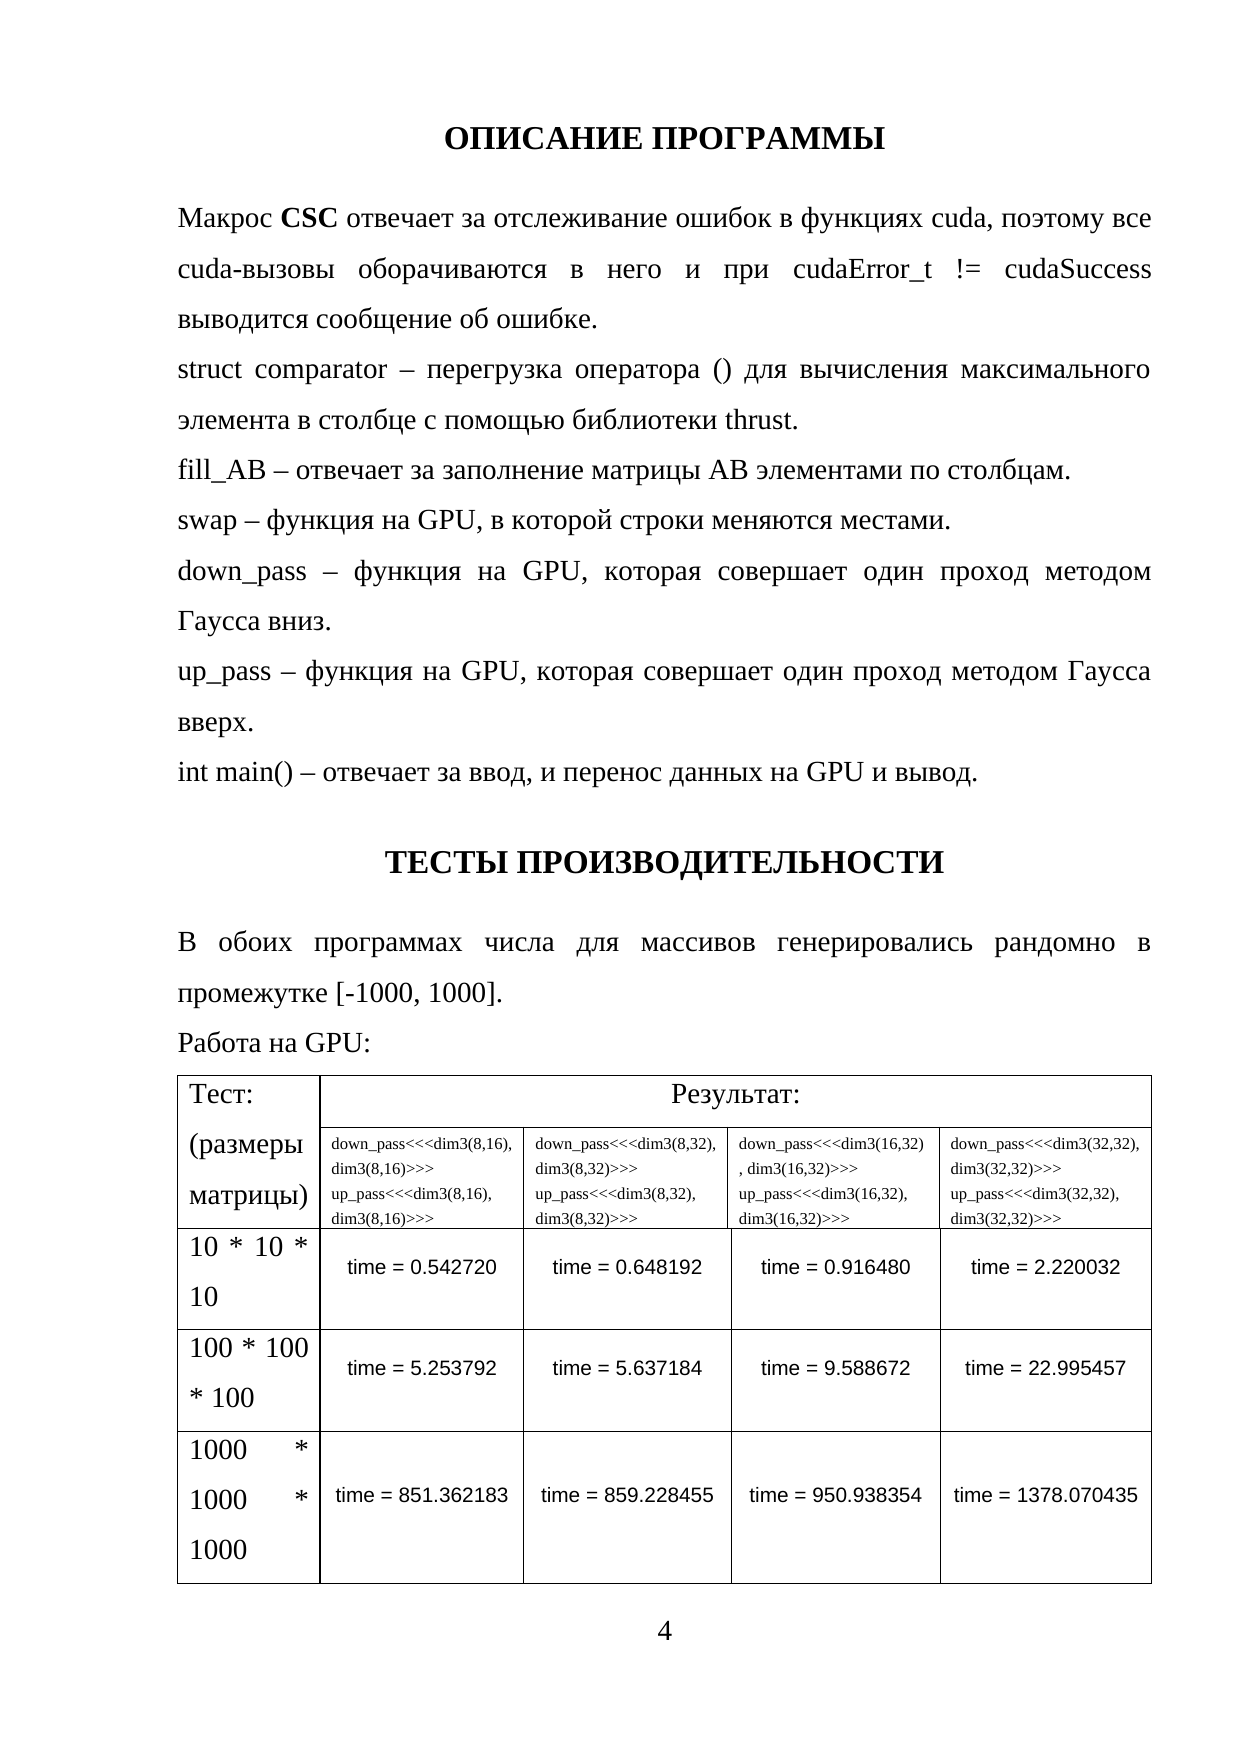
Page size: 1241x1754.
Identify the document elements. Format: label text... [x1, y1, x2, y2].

table_cell time = 5.253792 [321, 1330, 523, 1431]
table_cell 100 * 100 * 100 [178, 1330, 319, 1431]
text В обоих программах числа для массивов генерировались рандомно в промежутке [-1000, 1000]. [177, 924, 1152, 1008]
table_cell time = 5.637184 [524, 1330, 731, 1431]
subtitle Описание программы [177, 118, 1152, 156]
table_cell time = 9.588672 [732, 1330, 940, 1431]
table_cell down_pass<<<dim3(16,32), dim3(16,32)>>> up_pass<<<dim3(16,32), dim3(16,32)>>> [728, 1128, 939, 1228]
text struct comparator – перегрузка оператора () для вычисления максимального элемента в столбце с помощью библиотеки thrust. [177, 352, 1152, 435]
text down_pass – функция на GPU, которая совершает один проход методом Гаусса вниз. [177, 553, 1152, 637]
table_cell time = 1378.070435 [941, 1432, 1151, 1583]
table_header Результат: [321, 1076, 1151, 1127]
text Макрос CSC отвечает за отслеживание ошибок в функциях cuda, поэтому все cuda-вызовы оборачиваются в него и при cudaError_t != cudaSuccess выводится сообщение об ошибке. [177, 201, 1152, 335]
table_cell 1000 * 1000 * 1000 [178, 1432, 319, 1583]
table_cell time = 851.362183 [321, 1432, 523, 1583]
text up_pass – функция на GPU, которая совершает один проход методом Гаусса вверх. [177, 653, 1152, 737]
table_cell 10 * 10 * 10 [178, 1229, 319, 1329]
text swap – функция на GPU, в которой строки меняются местами. [177, 502, 1152, 536]
table_cell time = 22.995457 [941, 1330, 1151, 1431]
table_cell down_pass<<<dim3(8,16), dim3(8,16)>>> up_pass<<<dim3(8,16), dim3(8,16)>>> [321, 1128, 523, 1228]
subtitle тесты производительности [177, 842, 1152, 880]
text Работа на GPU: [177, 1025, 1152, 1058]
table_cell time = 0.916480 [732, 1229, 940, 1329]
text fill_AB – отвечает за заполнение матрицы AB элементами по столбцам. [177, 452, 1152, 486]
table_cell time = 859.228455 [524, 1432, 731, 1583]
table_cell time = 2.220032 [941, 1229, 1151, 1329]
table_header Тест: (размеры матрицы) [178, 1076, 319, 1228]
text int main() – отвечает за ввод, и перенос данных на GPU и вывод. [177, 754, 1152, 788]
table_cell time = 0.648192 [524, 1229, 731, 1329]
table_cell time = 950.938354 [732, 1432, 940, 1583]
table_cell down_pass<<<dim3(32,32), dim3(32,32)>>> up_pass<<<dim3(32,32), dim3(32,32)>>> [940, 1128, 1151, 1228]
table_cell time = 0.542720 [321, 1229, 523, 1329]
table_cell down_pass<<<dim3(8,32), dim3(8,32)>>> up_pass<<<dim3(8,32), dim3(8,32)>>> [524, 1128, 727, 1228]
